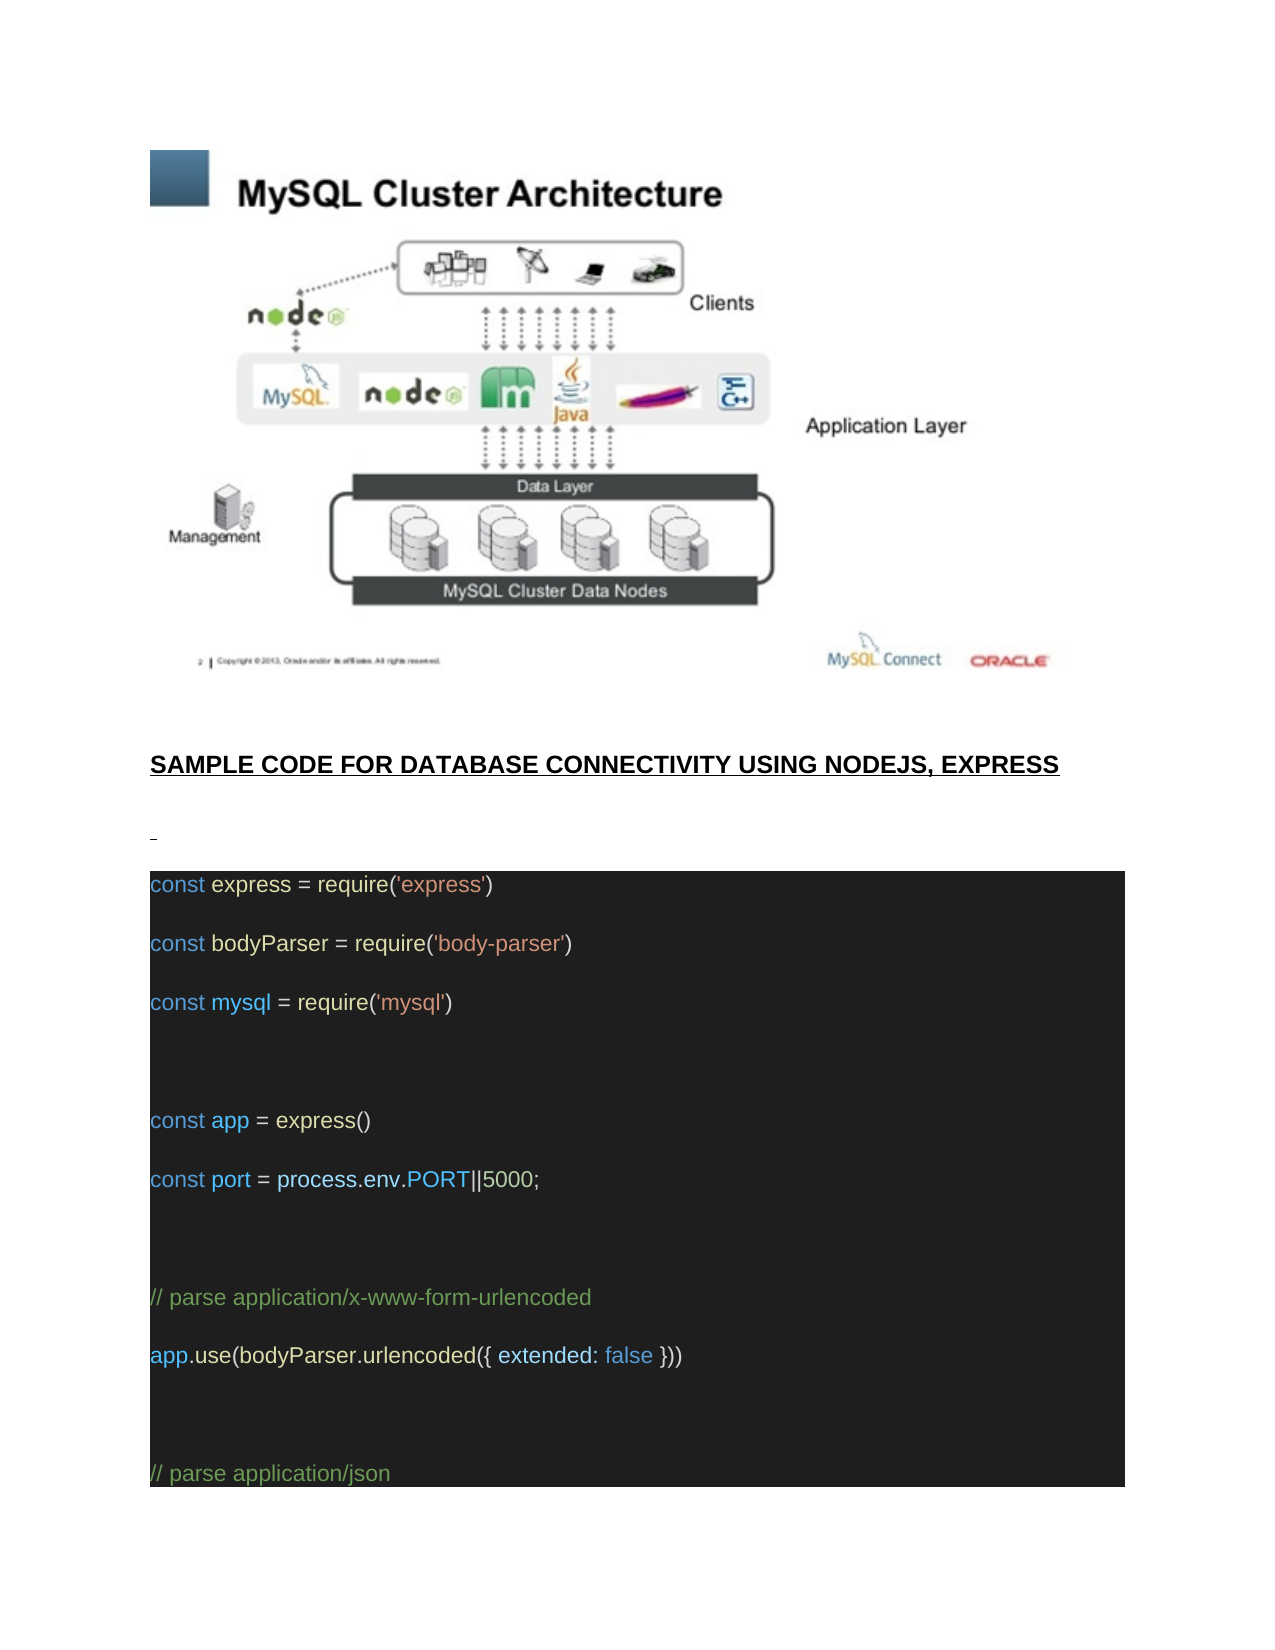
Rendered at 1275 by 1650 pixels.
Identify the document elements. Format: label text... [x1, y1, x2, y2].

text app.use(bodyParser.urlencoded({ extended: false })) [150, 1342, 1125, 1369]
picture [150, 150, 1091, 680]
text const app = express() [150, 1107, 1125, 1133]
text const express = require('express') [150, 871, 1125, 897]
text const mysql = require('mysql') [150, 989, 1125, 1015]
text // parse application/x-www-form-urlencoded [150, 1283, 1125, 1310]
text const port = process.env.PORT||5000; [150, 1166, 1125, 1192]
text const bodyParser = require('body-parser') [150, 930, 1125, 956]
text // parse application/json [150, 1460, 1125, 1487]
text SAMPLE CODE FOR DATABASE CONNECTIVITY USING NODEJS, EXPRESS [150, 749, 1125, 778]
